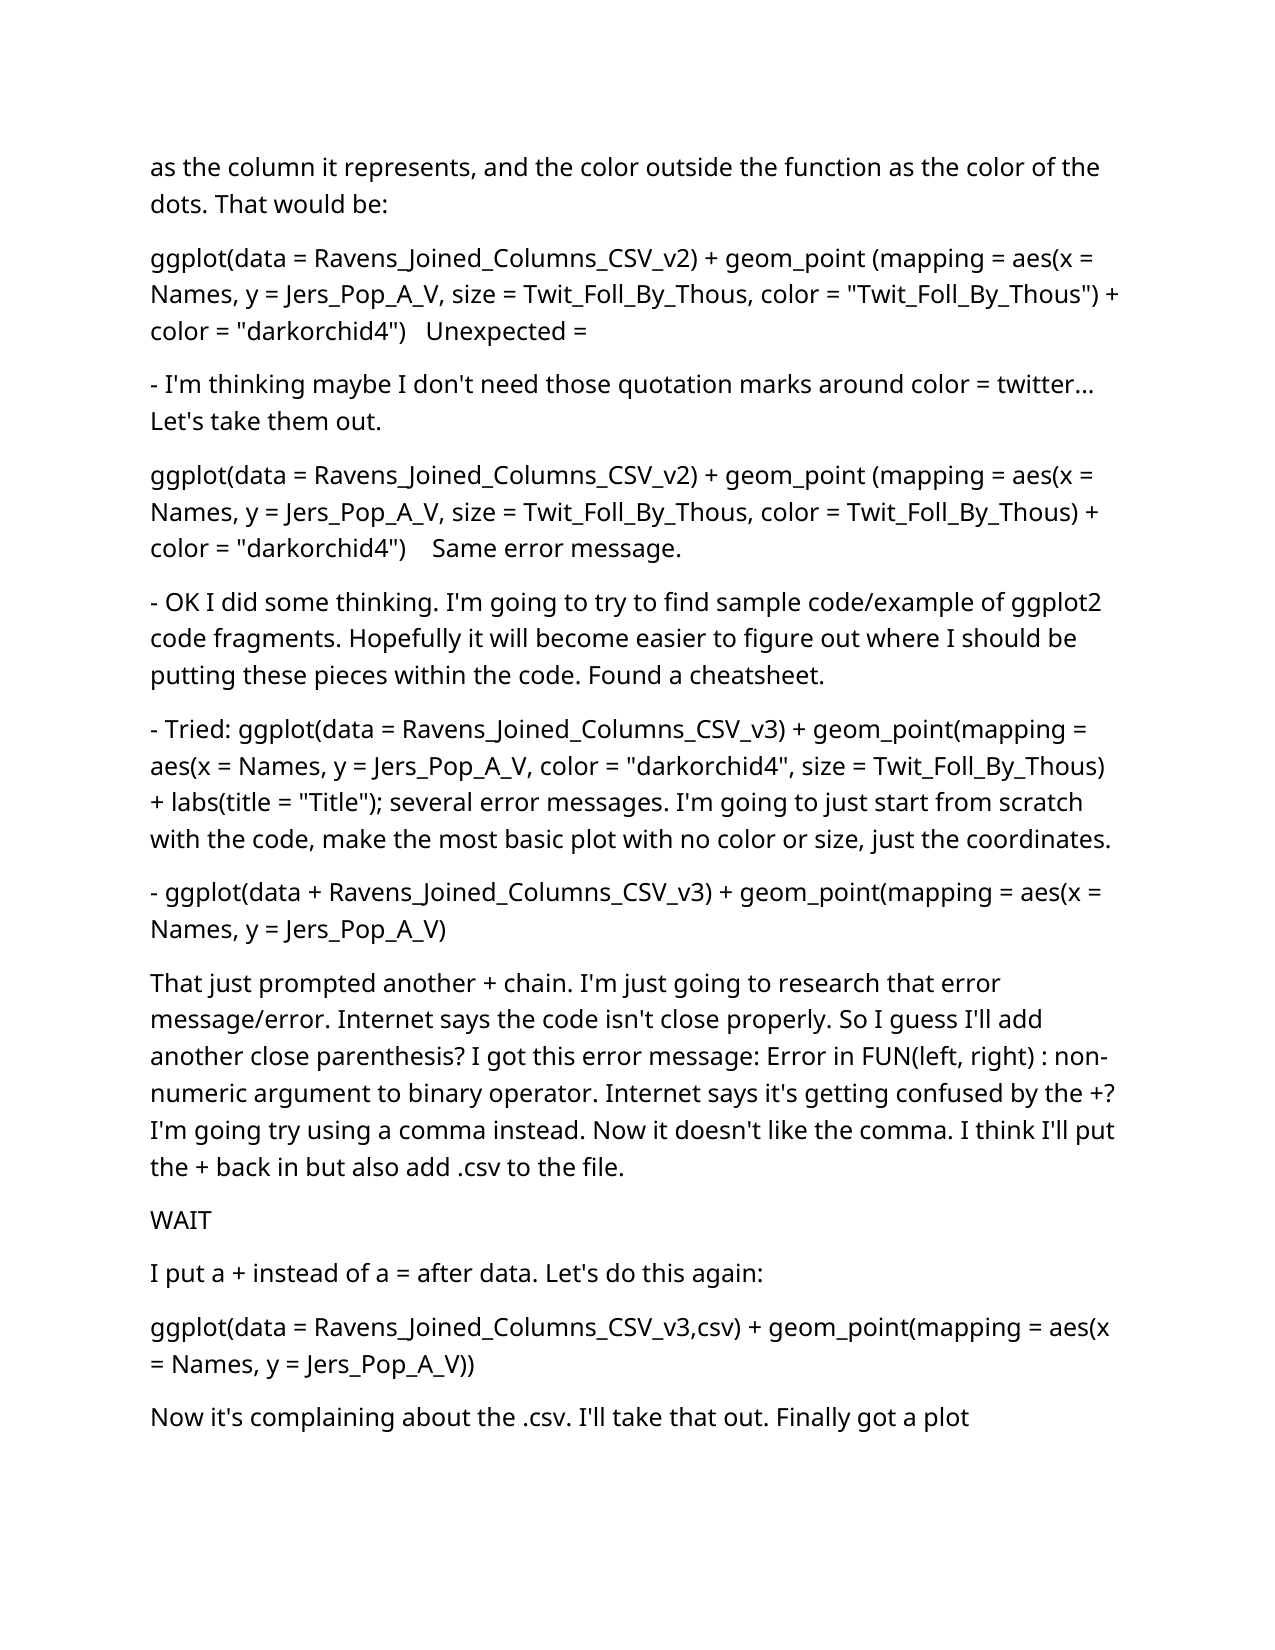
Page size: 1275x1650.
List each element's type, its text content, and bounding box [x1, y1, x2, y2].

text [150, 150, 1125, 221]
text - OK I did some thinking. I'm going to try to find sample code/example of ggplot2 code fragments. Hopefully it will become easier to figure out where I should be putting these pieces within the code. Found a cheatsheet. [150, 584, 1125, 692]
text - Tried: ggplot(data = Ravens_Joined_Columns_CSV_v3) + geom_point(mapping = aes(x = Names, y = Jers_Pop_A_V, color = "darkorchid4", size = Twit_Foll_By_Thous) + labs(title = "Title"); several error messages. I'm going to just start from scratch with the code, make the most basic plot with no color or size, just the coordinates. [150, 711, 1125, 856]
text - I'm thinking maybe I don't need those quotation marks around color = twitter... Let's take them out. [150, 367, 1125, 438]
text That just prompted another + chain. I'm just going to research that error message/error. Internet says the code isn't close properly. So I guess I'll add another close parenthesis? I got this error message: Error in FUN(left, right) : non-numeric argument to binary operator. Internet says it's getting confused by the +? I'm going try using a comma instead. Now it doesn't like the comma. I think I'll put the + back in but also add .csv to the file. [150, 965, 1125, 1183]
text ggplot(data = Ravens_Joined_Columns_CSV_v2) + geom_point (mapping = aes(x = Names, y = Jers_Pop_A_V, size = Twit_Foll_By_Thous, color = "Twit_Foll_By_Thous") + color = "darkorchid4") Unexpected = [150, 240, 1125, 348]
text Now it's complaining about the .csv. I'll take that out. Finally got a plot [150, 1400, 1125, 1434]
text ggplot(data = Ravens_Joined_Columns_CSV_v2) + geom_point (mapping = aes(x = Names, y = Jers_Pop_A_V, size = Twit_Foll_By_Thous, color = Twit_Foll_By_Thous) + color = "darkorchid4") Same error message. [150, 457, 1125, 565]
text ggplot(data = Ravens_Joined_Columns_CSV_v3,csv) + geom_point(mapping = aes(x = Names, y = Jers_Pop_A_V)) [150, 1309, 1125, 1380]
text I put a + instead of a = after data. Let's do this again: [150, 1256, 1125, 1290]
text WAIT [150, 1203, 1125, 1237]
text - ggplot(data + Ravens_Joined_Columns_CSV_v3) + geom_point(mapping = aes(x = Names, y = Jers_Pop_A_V) [150, 875, 1125, 946]
